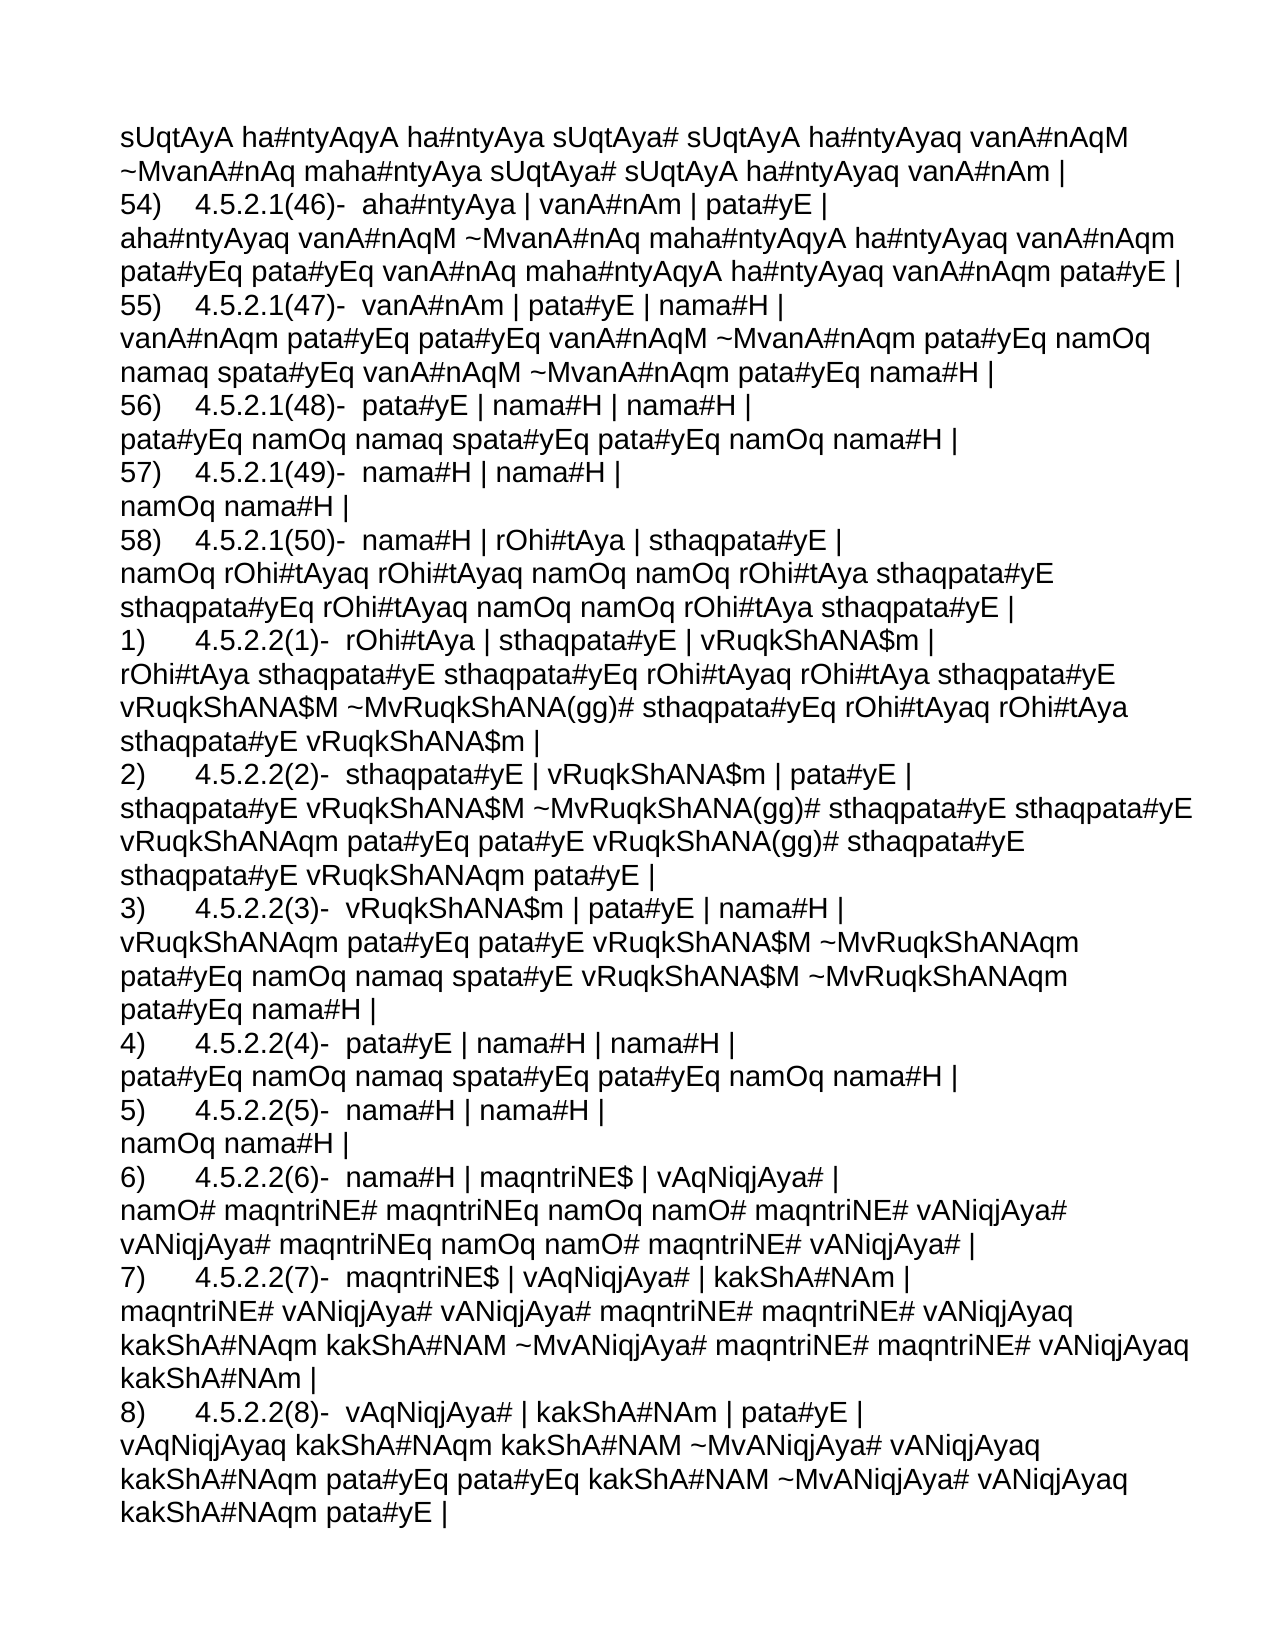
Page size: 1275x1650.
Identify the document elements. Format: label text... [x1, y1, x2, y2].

text rOhi#tAya sthaqpata#yE sthaqpata#yEq rOhi#tAyaq rOhi#tAya sthaqpata#yE vRuqkShANA$M ~MvRuqkShANA(gg)# sthaqpata#yEq rOhi#tAyaq rOhi#tAya sthaqpata#yE vRuqkShANA$m | [120, 657, 1200, 757]
text pata#yEq namOq namaq spata#yEq pata#yEq namOq nama#H | [120, 422, 1200, 455]
text 55) 4.5.2.1(47)- vanA#nAm | pata#yE | nama#H | [120, 288, 1200, 321]
text vRuqkShANAqm pata#yEq pata#yE vRuqkShANA$M ~MvRuqkShANAqm pata#yEq namOq namaq spata#yE vRuqkShANA$M ~MvRuqkShANAqm pata#yEq nama#H | [120, 925, 1200, 1026]
text 54) 4.5.2.1(46)- aha#ntyAya | vanA#nAm | pata#yE | [120, 187, 1200, 221]
text maqntriNE# vANiqjAya# vANiqjAya# maqntriNE# maqntriNE# vANiqjAyaq kakShA#NAqm kakShA#NAM ~MvANiqjAya# maqntriNE# maqntriNE# vANiqjAyaq kakShA#NAm | [120, 1294, 1200, 1394]
text 56) 4.5.2.1(48)- pata#yE | nama#H | nama#H | [120, 388, 1200, 422]
text 6) 4.5.2.2(6)- nama#H | maqntriNE$ | vAqNiqjAya# | [120, 1160, 1200, 1193]
text namOq nama#H | [120, 489, 1200, 522]
text 2) 4.5.2.2(2)- sthaqpata#yE | vRuqkShANA$m | pata#yE | [120, 757, 1200, 791]
text vanA#nAqm pata#yEq pata#yEq vanA#nAqM ~MvanA#nAqm pata#yEq namOq namaq spata#yEq vanA#nAqM ~MvanA#nAqm pata#yEq nama#H | [120, 321, 1200, 388]
text 58) 4.5.2.1(50)- nama#H | rOhi#tAya | sthaqpata#yE | [120, 522, 1200, 556]
text namOq nama#H | [120, 1126, 1200, 1160]
text 8) 4.5.2.2(8)- vAqNiqjAya# | kakShA#NAm | pata#yE | [120, 1394, 1200, 1428]
text aha#ntyAyaq vanA#nAqM ~MvanA#nAq maha#ntyAqyA ha#ntyAyaq vanA#nAqm pata#yEq pata#yEq vanA#nAq maha#ntyAqyA ha#ntyAyaq vanA#nAqm pata#yE | [120, 221, 1200, 288]
text 57) 4.5.2.1(49)- nama#H | nama#H | [120, 455, 1200, 489]
text sthaqpata#yE vRuqkShANA$M ~MvRuqkShANA(gg)# sthaqpata#yE sthaqpata#yE vRuqkShANAqm pata#yEq pata#yE vRuqkShANA(gg)# sthaqpata#yE sthaqpata#yE vRuqkShANAqm pata#yE | [120, 791, 1200, 891]
text 7) 4.5.2.2(7)- maqntriNE$ | vAqNiqjAya# | kakShA#NAm | [120, 1260, 1200, 1294]
text pata#yEq namOq namaq spata#yEq pata#yEq namOq nama#H | [120, 1059, 1200, 1093]
text 3) 4.5.2.2(3)- vRuqkShANA$m | pata#yE | nama#H | [120, 891, 1200, 925]
text namO# maqntriNE# maqntriNEq namOq namO# maqntriNE# vANiqjAya# vANiqjAya# maqntriNEq namOq namO# maqntriNE# vANiqjAya# | [120, 1193, 1200, 1260]
text 4) 4.5.2.2(4)- pata#yE | nama#H | nama#H | [120, 1026, 1200, 1059]
text namOq rOhi#tAyaq rOhi#tAyaq namOq namOq rOhi#tAya sthaqpata#yE sthaqpata#yEq rOhi#tAyaq namOq namOq rOhi#tAya sthaqpata#yE | [120, 556, 1200, 623]
text 1) 4.5.2.2(1)- rOhi#tAya | sthaqpata#yE | vRuqkShANA$m | [120, 623, 1200, 657]
text 5) 4.5.2.2(5)- nama#H | nama#H | [120, 1093, 1200, 1126]
text sUqtAyA ha#ntyAqyA ha#ntyAya sUqtAya# sUqtAyA ha#ntyAyaq vanA#nAqM ~MvanA#nAq maha#ntyAya sUqtAya# sUqtAyA ha#ntyAyaq vanA#nAm | [120, 120, 1200, 187]
text vAqNiqjAyaq kakShA#NAqm kakShA#NAM ~MvANiqjAya# vANiqjAyaq kakShA#NAqm pata#yEq pata#yEq kakShA#NAM ~MvANiqjAya# vANiqjAyaq kakShA#NAqm pata#yE | [120, 1428, 1200, 1529]
